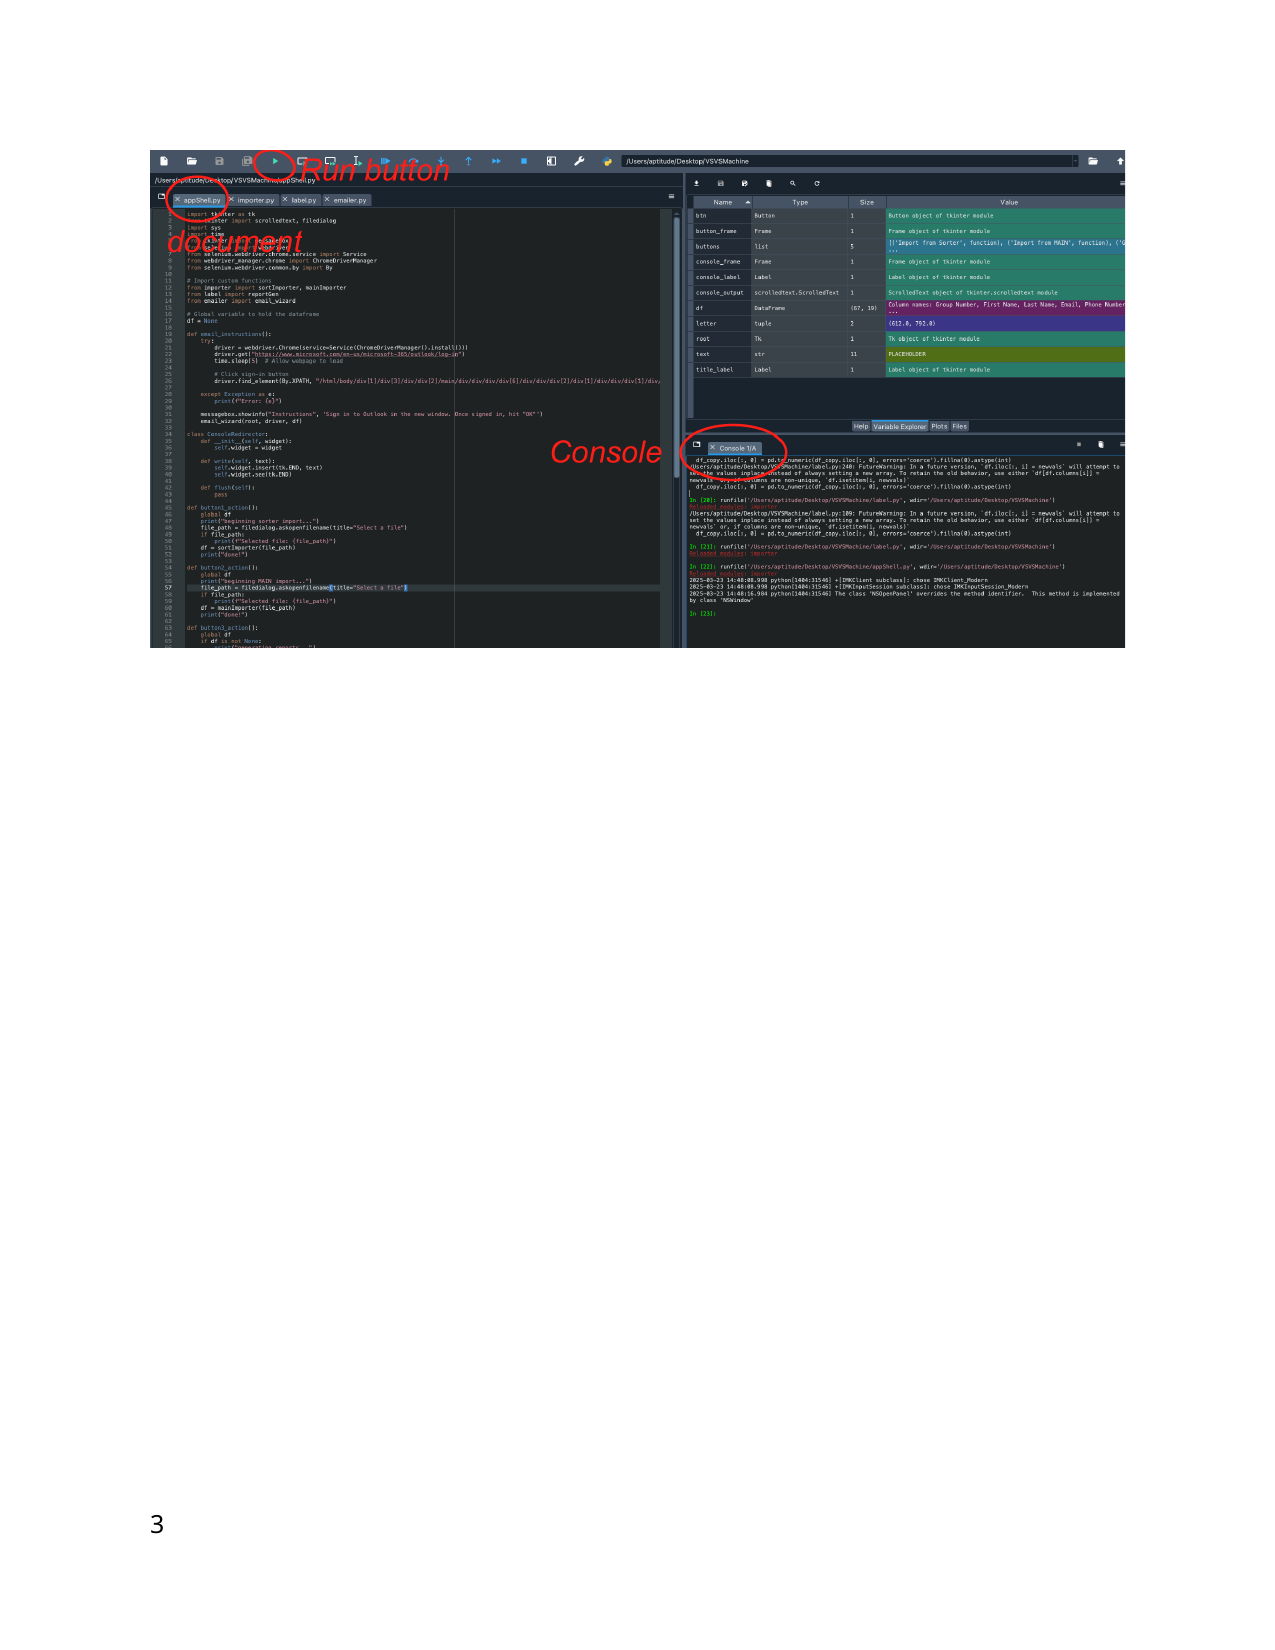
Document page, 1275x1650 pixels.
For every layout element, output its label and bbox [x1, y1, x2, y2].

picture [150, 150, 1125, 648]
